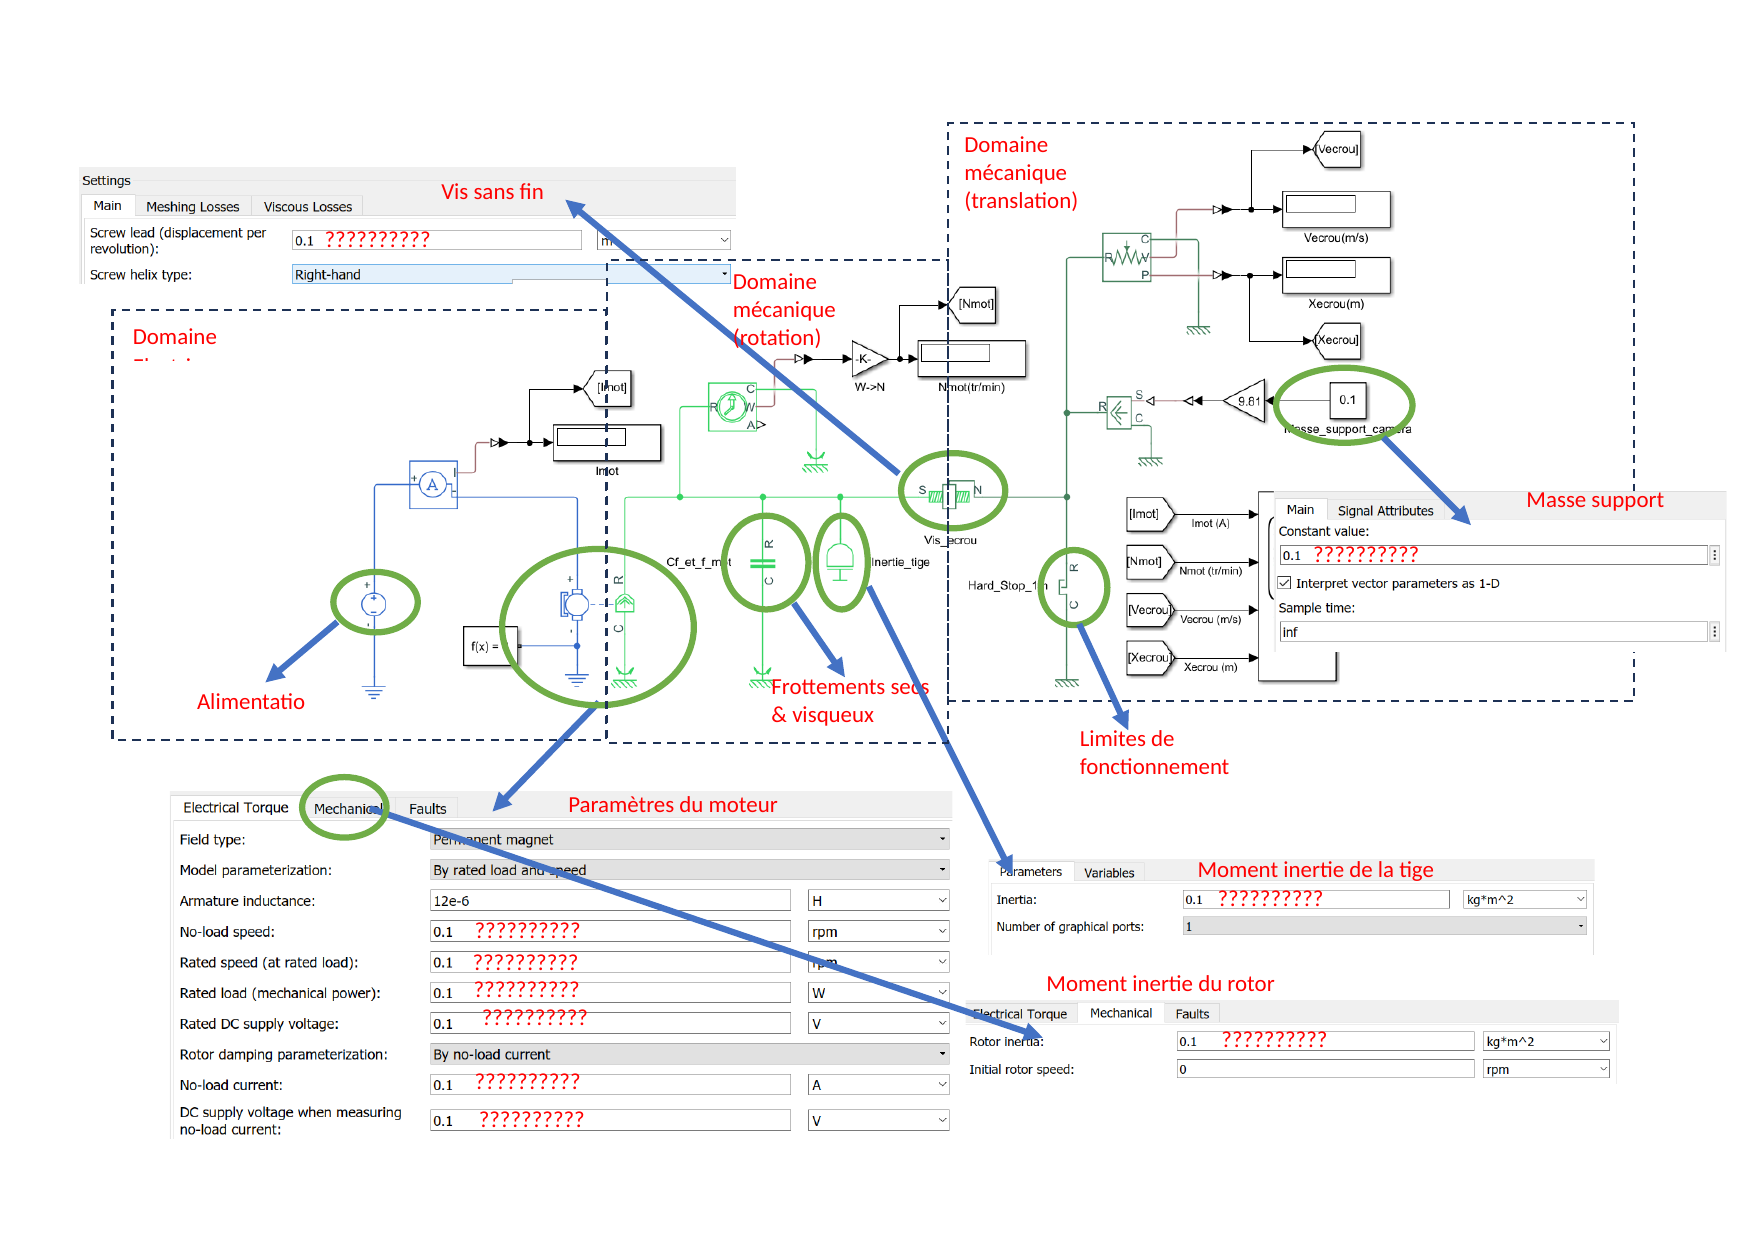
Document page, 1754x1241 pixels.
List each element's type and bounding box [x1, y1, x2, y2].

picture [385, 791, 953, 1003]
picture [1280, 371, 1409, 439]
picture [728, 519, 805, 606]
picture [988, 859, 1595, 955]
picture [338, 576, 414, 629]
picture [306, 791, 383, 834]
picture [1390, 414, 1415, 463]
picture [169, 791, 953, 1139]
picture [819, 519, 864, 606]
picture [1044, 554, 1104, 621]
picture [965, 1000, 1619, 1084]
picture [79, 121, 1727, 708]
picture [506, 553, 690, 702]
